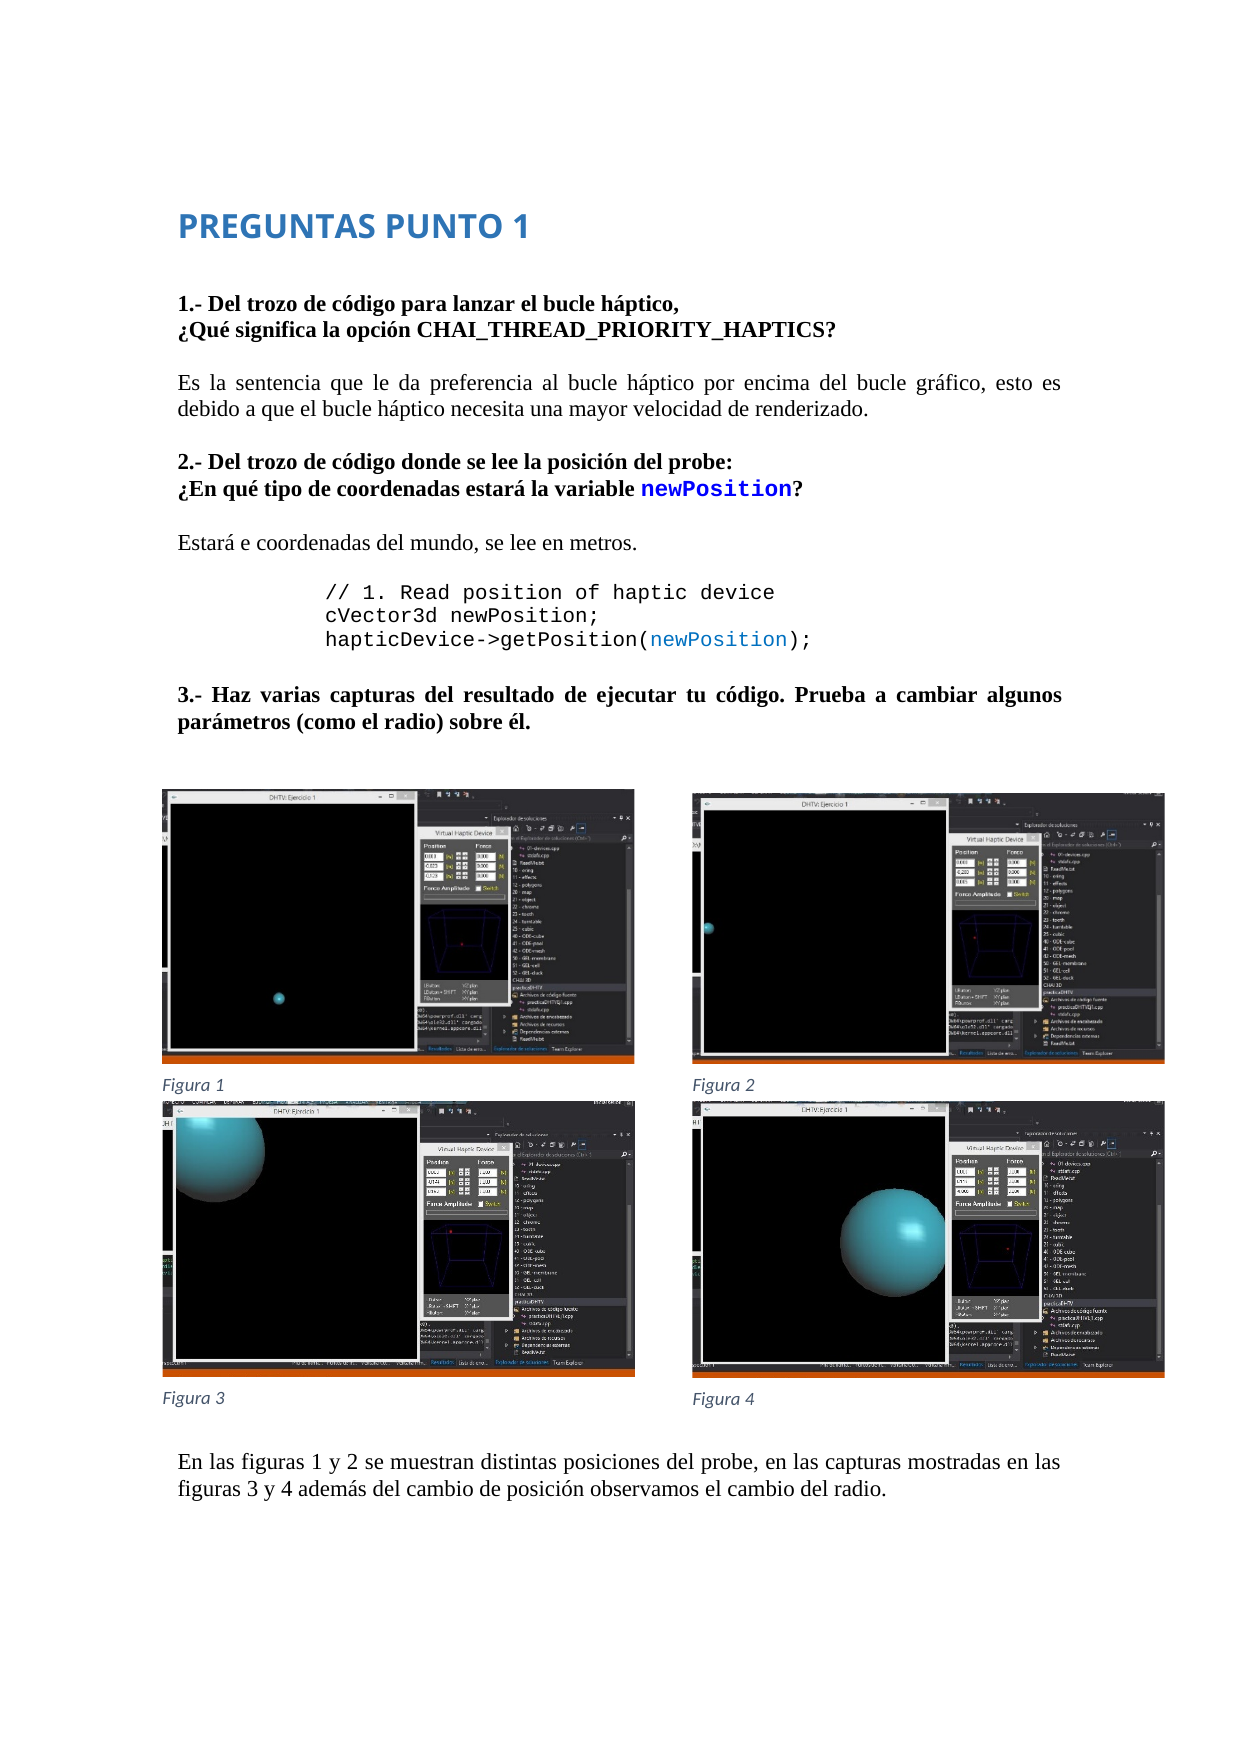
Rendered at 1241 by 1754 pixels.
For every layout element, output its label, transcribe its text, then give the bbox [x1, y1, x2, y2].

subtitle PREGUNTAS PUNTO 1 [177, 203, 1063, 248]
picture [692, 793, 1165, 1064]
picture [162, 789, 635, 1064]
text hapticDevice->getPosition(newPosition); [177, 629, 1063, 653]
text Estará e coordenadas del mundo, se lee en metros. [177, 529, 1063, 556]
text En las figuras 1 y 2 se muestran distintas posiciones del probe, en las capturas mostradas en las figuras 3 y 4 además del cambio de posición observamos el cambio del radio. [177, 1448, 1063, 1501]
text ¿En qué tipo de coordenadas estará la variable newPosition? [177, 474, 1063, 503]
text // 1. Read position of haptic device [251, 582, 1063, 606]
text cVector3d newPosition; [177, 606, 1063, 629]
picture [692, 1101, 1165, 1378]
text 1.- Del trozo de código para lanzar el bucle háptico, [177, 290, 1063, 316]
picture [162, 1101, 635, 1377]
text Es la sentencia que le da preferencia al bucle háptico por encima del bucle gráfico, esto es debido a que el bucle háptico necesita una mayor velocidad de renderizado. [177, 369, 1063, 422]
text 3.- Haz varias capturas del resultado de ejecutar tu código. Prueba a cambiar algunos parámetros (como el radio) sobre él. [177, 682, 1063, 734]
text ¿Qué significa la opción CHAI_THREAD_PRIORITY_HAPTICS? [177, 316, 1063, 343]
text 2.- Del trozo de código donde se lee la posición del probe: [177, 448, 1063, 474]
